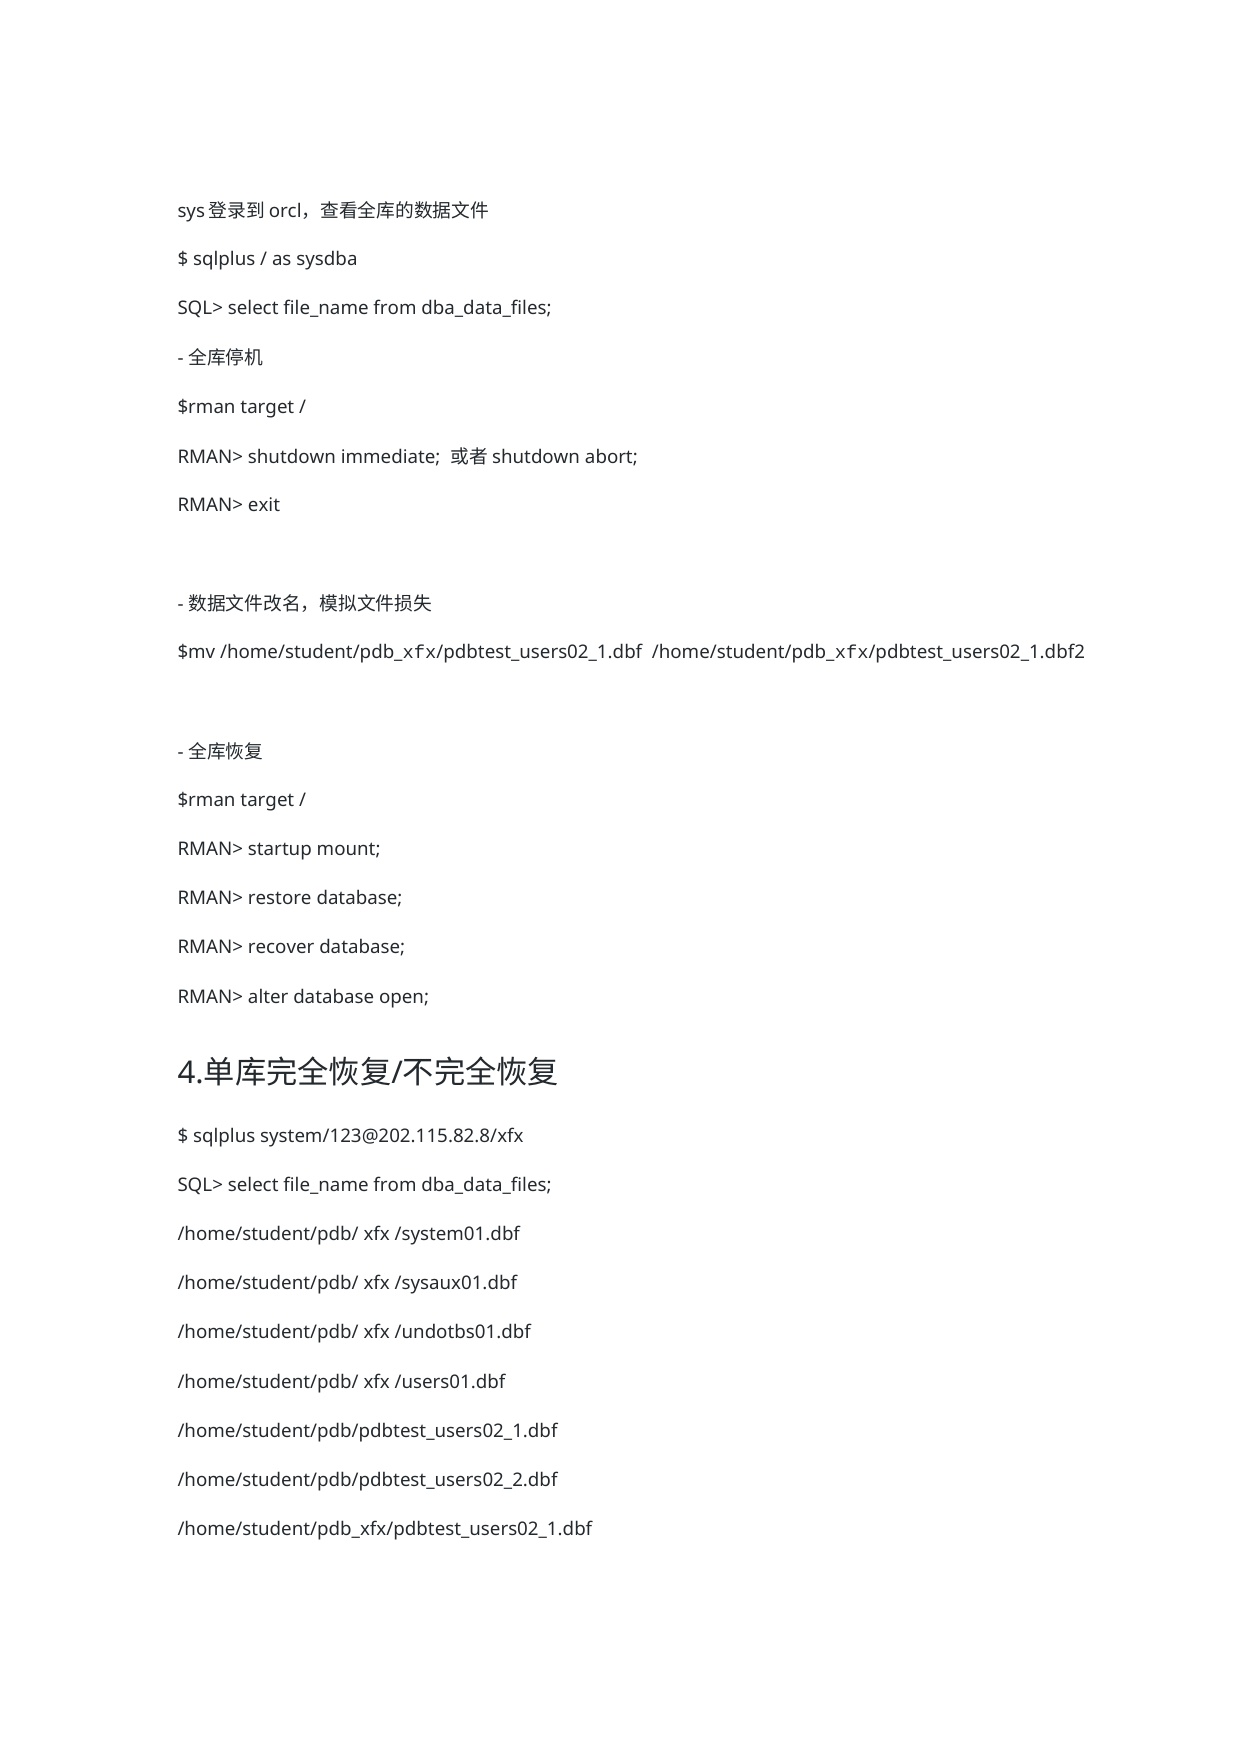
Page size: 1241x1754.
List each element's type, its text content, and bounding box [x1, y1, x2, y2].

text - 全库恢复 [177, 734, 1087, 766]
text /home/student/pdb_xfx/pdbtest_users02_1.dbf [177, 1512, 1087, 1544]
text SQL> select file_name from dba_data_files; [177, 1168, 1087, 1200]
text $rman target / [177, 783, 1087, 815]
text /home/student/pdb/ xfx /undotbs01.dbf [177, 1315, 1087, 1348]
text /home/student/pdb/ xfx /system01.dbf [177, 1217, 1087, 1249]
text $mv /home/student/pdb_xfx/pdbtest_users02_1.dbf /home/student/pdb_xfx/pdbtest_users02_1.dbf2 [177, 635, 1087, 668]
text - 数据文件改名，模拟文件损失 [177, 586, 1087, 619]
text - 全库停机 [177, 340, 1087, 373]
text /home/student/pdb/pdbtest_users02_1.dbf [177, 1414, 1087, 1446]
text RMAN> exit [177, 488, 1087, 520]
text RMAN> shutdown immediate; 或者 shutdown abort; [177, 439, 1087, 471]
text /home/student/pdb/pdbtest_users02_2.dbf [177, 1463, 1087, 1495]
text sys登录到orcl，查看全库的数据文件 [177, 193, 1087, 225]
text RMAN> startup mount; [177, 832, 1087, 864]
text /home/student/pdb/ xfx /sysaux01.dbf [177, 1266, 1087, 1299]
text $ sqlplus / as sysdba [177, 242, 1087, 274]
text /home/student/pdb/ xfx /users01.dbf [177, 1364, 1087, 1397]
text RMAN> recover database; [177, 930, 1087, 963]
text RMAN> alter database open; [177, 979, 1087, 1012]
text $ sqlplus system/123@202.115.82.8/xfx [177, 1119, 1087, 1151]
text $rman target / [177, 389, 1087, 422]
text SQL> select file_name from dba_data_files; [177, 291, 1087, 324]
text RMAN> restore database; [177, 881, 1087, 914]
subtitle 4.单库完全恢复/不完全恢复 [177, 1037, 1087, 1102]
